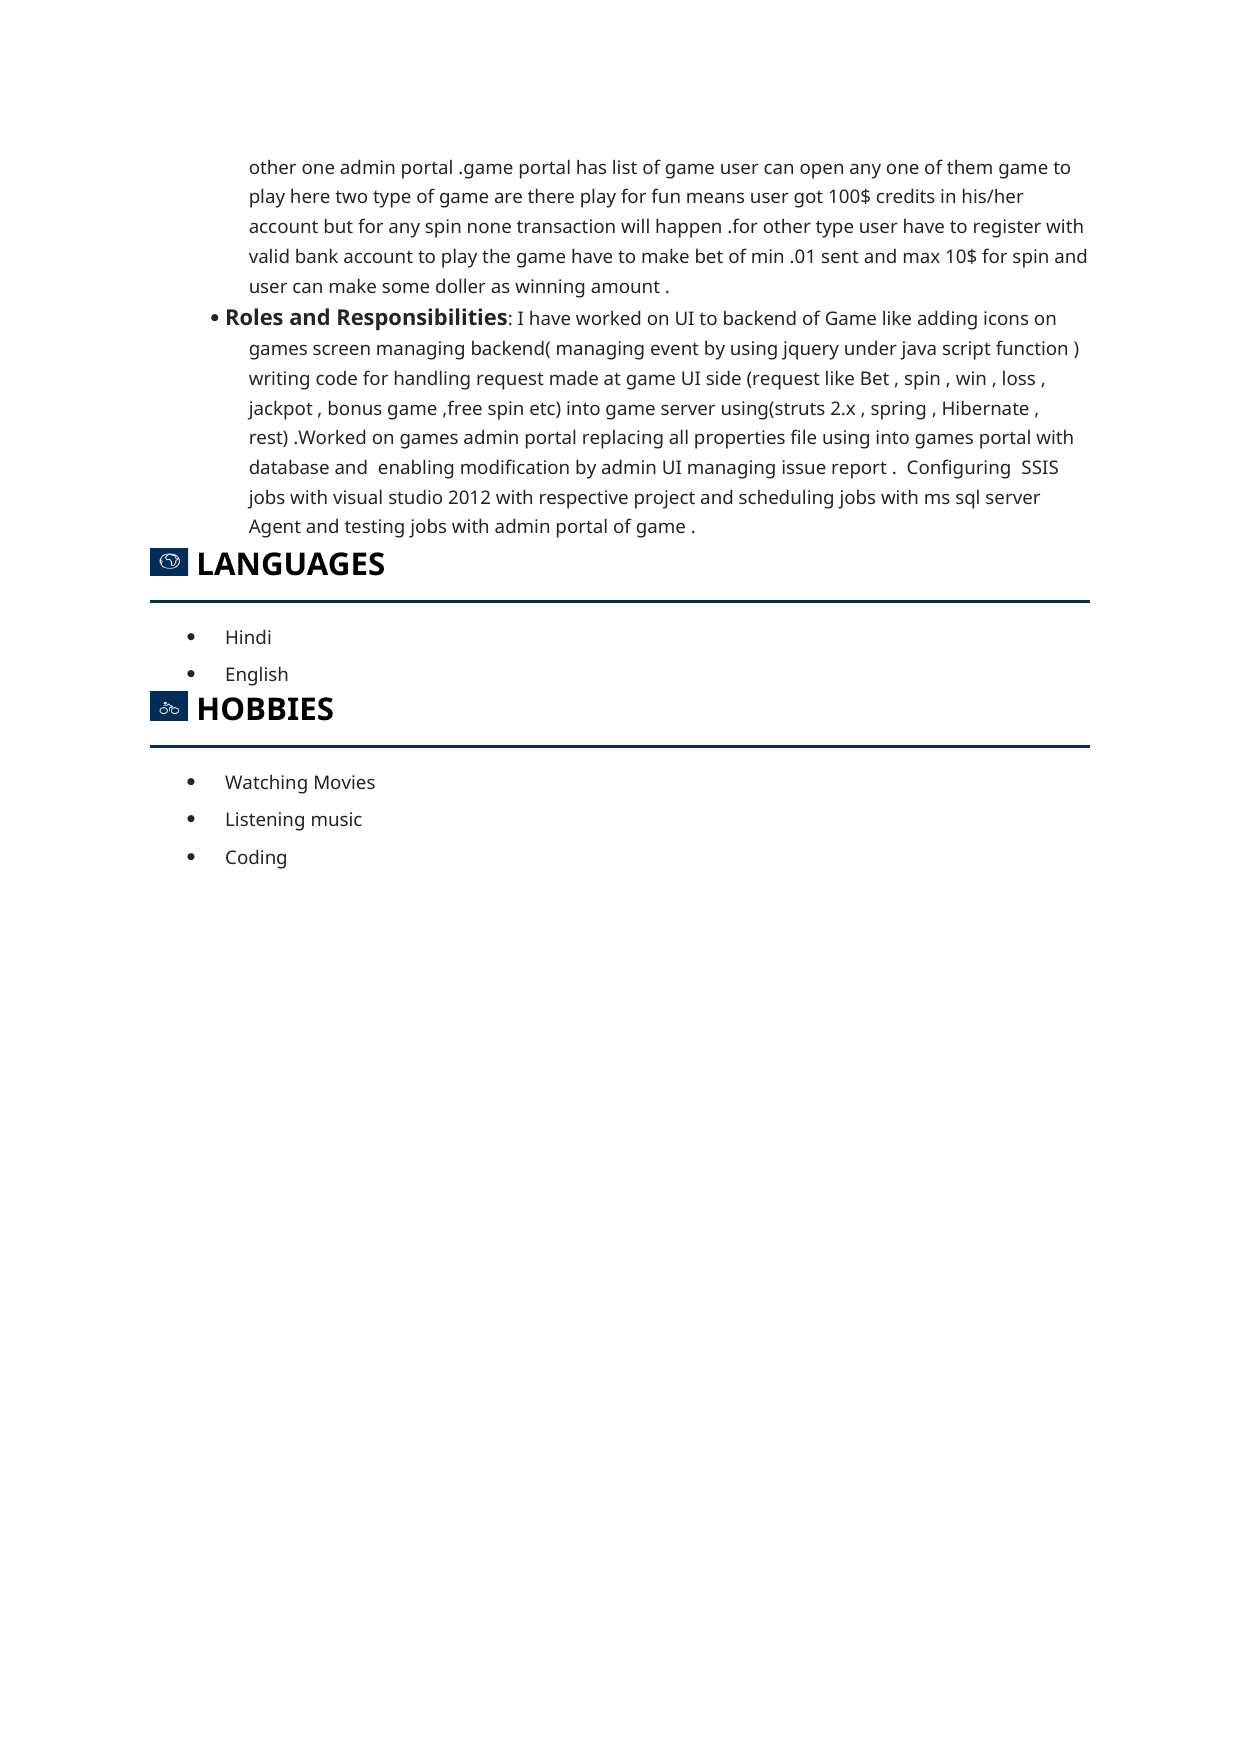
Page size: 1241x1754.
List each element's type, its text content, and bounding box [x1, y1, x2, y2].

list Roles and Responsibilities: I have worked on UI to backend of Game like adding icons on games screen managing backend( managing event by using jquery under java script function ) writing code for handling request made at game UI side (request like Bet , spin , win , loss , jackpot , bonus game ,free spin etc) into game server using(struts 2.x , spring , Hibernate , rest) .Worked on games admin portal replacing all properties file using into games portal with database and enabling modification by admin UI managing issue report . Configuring SSIS jobs with visual studio 2012 with respective project and scheduling jobs with ms sql server Agent and testing jobs with admin portal of game . [211, 302, 1090, 539]
list Coding [187, 842, 1090, 870]
list Hindi [187, 622, 1090, 650]
picture [150, 691, 188, 721]
picture [150, 548, 189, 576]
list English [187, 659, 1090, 687]
subtitle LANGUAGES [150, 542, 1090, 600]
list Watching Movies [187, 767, 1090, 795]
list Listening music [187, 804, 1090, 832]
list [211, 150, 1090, 298]
subtitle HOBBIES [150, 687, 1090, 745]
